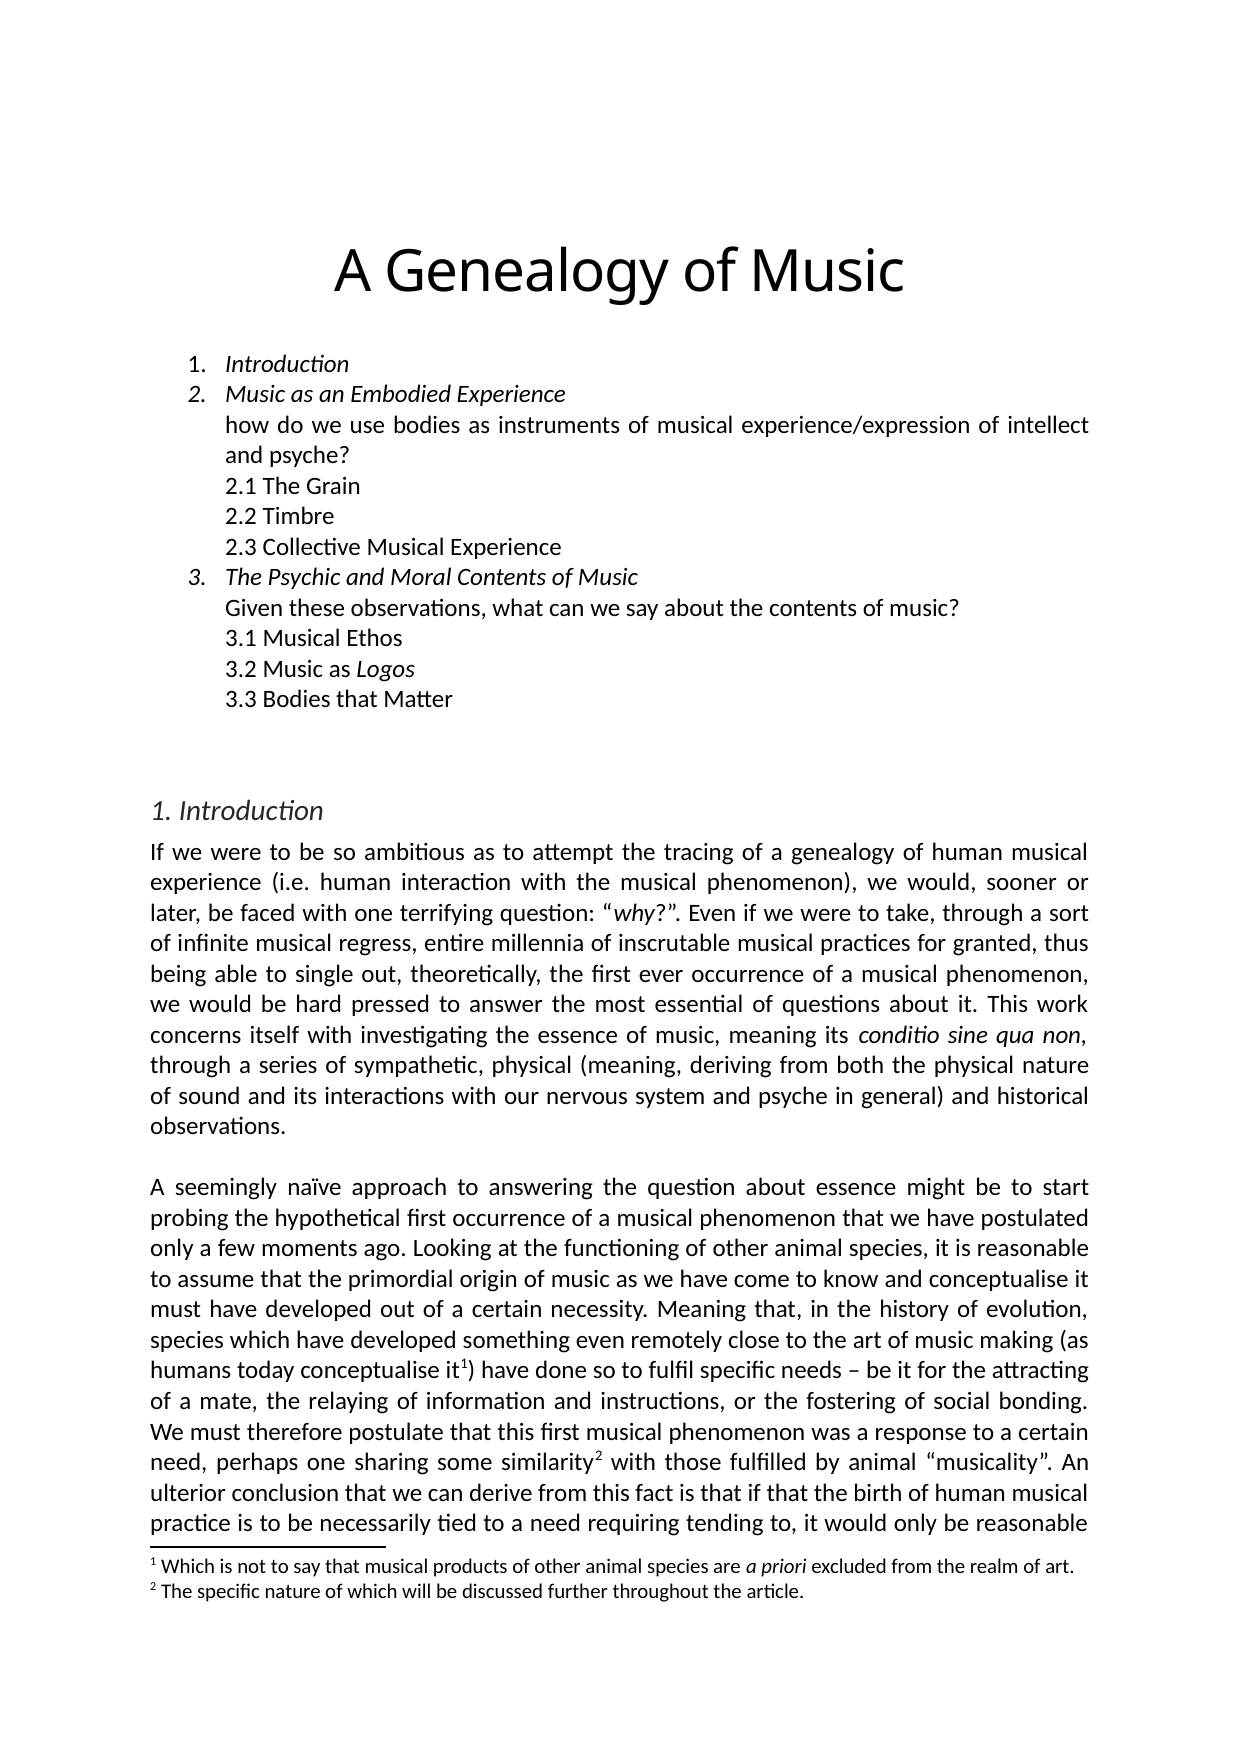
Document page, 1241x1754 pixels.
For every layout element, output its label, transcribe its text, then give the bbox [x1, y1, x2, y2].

list Collective Musical Experience [225, 531, 1090, 561]
list Music as an Embodied Experience [187, 378, 1090, 409]
list The Psychic and Moral Contents of Music [187, 561, 1090, 592]
title A Genealogy of Music [150, 229, 1090, 309]
list how do we use bodies as instruments of musical experience/expression of intellect and psyche? [225, 409, 1090, 470]
text If we were to be so ambitious as to attempt the tracing of a genealogy of human musical experience (i.e. human interaction with the musical phenomenon), we would, sooner or later, be faced with one terrifying question: “why?”. Even if we were to take, through a sort of infinite musical regress, entire millennia of inscrutable musical practices for granted, thus being able to single out, theoretically, the first ever occurrence of a musical phenomenon, we would be hard pressed to answer the most essential of questions about it. This work concerns itself with investigating the essence of music, meaning its conditio sine qua non, through a series of sympathetic, physical (meaning, deriving from both the physical nature of sound and its interactions with our nervous system and psyche in general) and historical observations. [150, 836, 1090, 1141]
list Timbre [225, 500, 1090, 531]
list The Grain [225, 470, 1090, 500]
list Musical Ethos [225, 622, 1090, 653]
list Introduction [187, 348, 1090, 378]
subtitle 1. Introduction [150, 792, 1090, 827]
list Music as Logos [225, 653, 1090, 683]
list Given these observations, what can we say about the contents of music? [225, 592, 1090, 622]
list Bodies that Matter [225, 683, 1090, 714]
